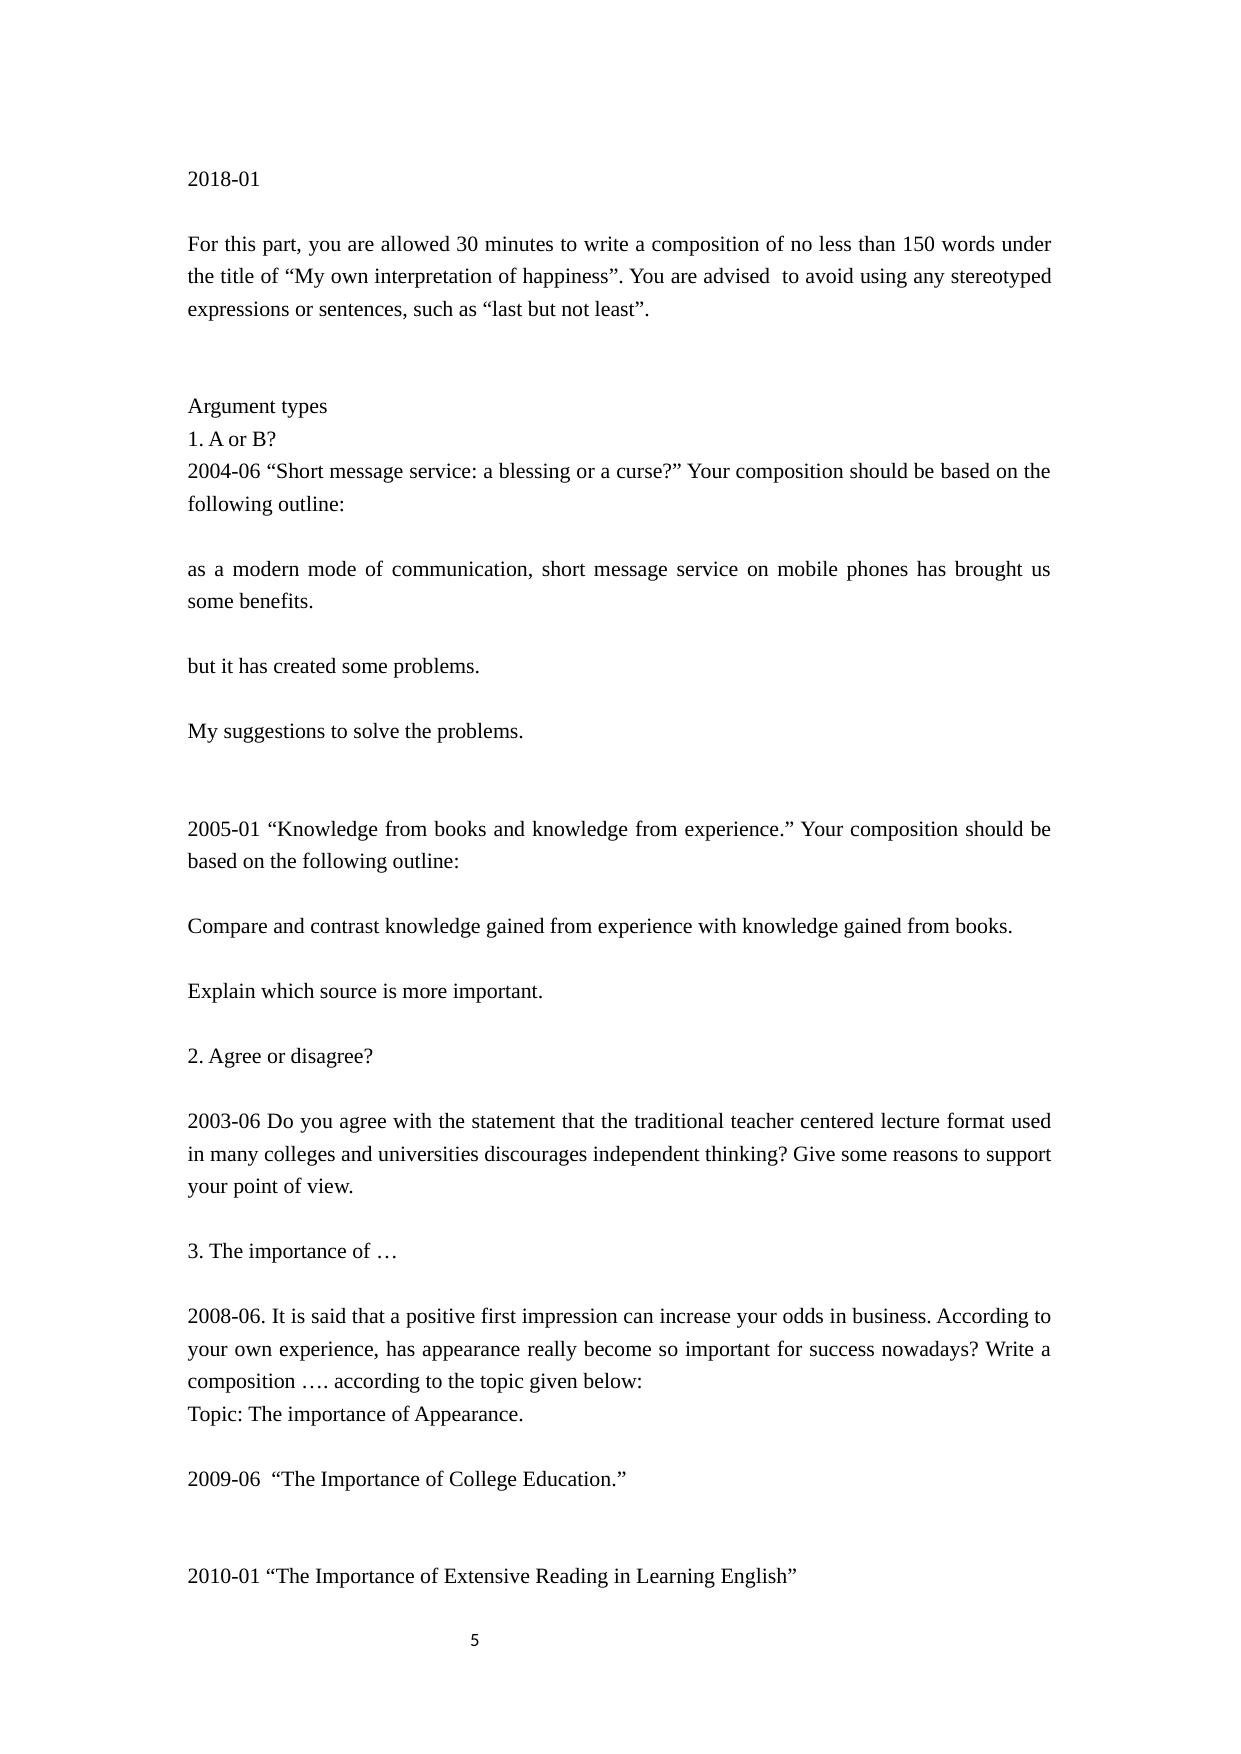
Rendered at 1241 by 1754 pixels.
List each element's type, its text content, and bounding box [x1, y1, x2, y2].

text 2005-01 “Knowledge from books and knowledge from experience.” Your composition should be based on the following outline: [187, 812, 1053, 877]
text 2018-01 [187, 162, 1053, 194]
text as a modern mode of communication, short message service on mobile phones has brought us some benefits. [187, 552, 1053, 617]
text 3. The importance of … [187, 1234, 1053, 1267]
text 2008-06. It is said that a positive first impression can increase your odds in business. According to your own experience, has appearance really become so important for success nowadays? Write a composition …. according to the topic given below: [187, 1299, 1053, 1397]
text 2010-01 “The Importance of Extensive Reading in Learning English” [187, 1559, 1053, 1592]
text Explain which source is more important. [187, 974, 1053, 1007]
text My suggestions to solve the problems. [187, 714, 1053, 747]
text Topic: The importance of Appearance. [187, 1397, 1053, 1429]
text but it has created some problems. [187, 649, 1053, 682]
text 2004-06 “Short message service: a blessing or a curse?” Your composition should be based on the following outline: [187, 454, 1053, 519]
text For this part, you are allowed 30 minutes to write a composition of no less than 150 words under the title of “My own interpretation of happiness”. You are advised to avoid using any stereotyped expressions or sentences, such as “last but not least”. [187, 227, 1053, 324]
text Argument types [187, 389, 1053, 422]
text 1. A or B? [187, 422, 1053, 454]
text 2003-06 Do you agree with the statement that the traditional teacher centered lecture format used in many colleges and universities discourages independent thinking? Give some reasons to support your point of view. [187, 1104, 1053, 1202]
text Compare and contrast knowledge gained from experience with knowledge gained from books. [187, 909, 1053, 942]
text 2009-06 “The Importance of College Education.” [187, 1462, 1053, 1494]
text 2. Agree or disagree? [187, 1039, 1053, 1072]
